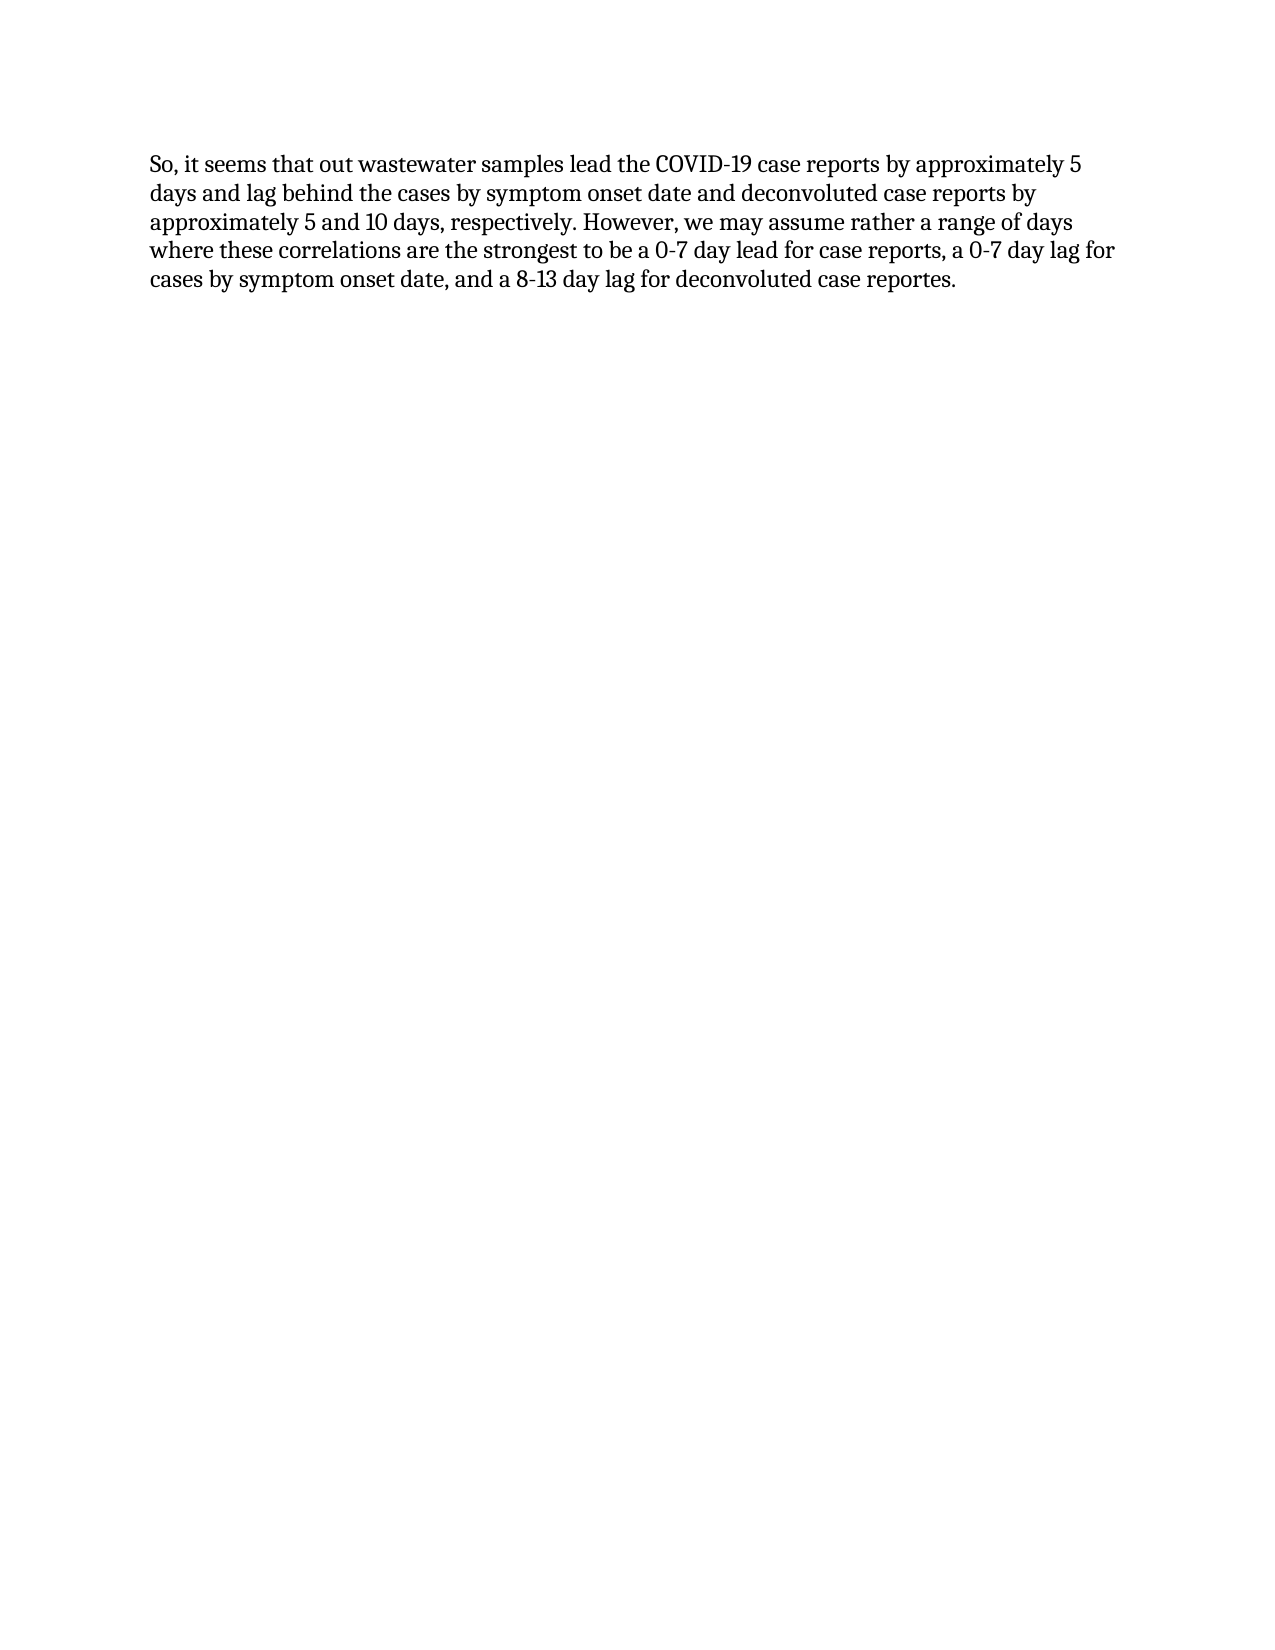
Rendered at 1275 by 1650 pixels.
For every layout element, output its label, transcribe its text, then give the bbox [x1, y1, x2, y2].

text So, it seems that out wastewater samples lead the COVID-19 case reports by approximately 5 days and lag behind the cases by symptom onset date and deconvoluted case reports by approximately 5 and 10 days, respectively. However, we may assume rather a range of days where these correlations are the strongest to be a 0-7 day lead for case reports, a 0-7 day lag for cases by symptom onset date, and a 8-13 day lag for deconvoluted case reportes. [150, 150, 1125, 294]
